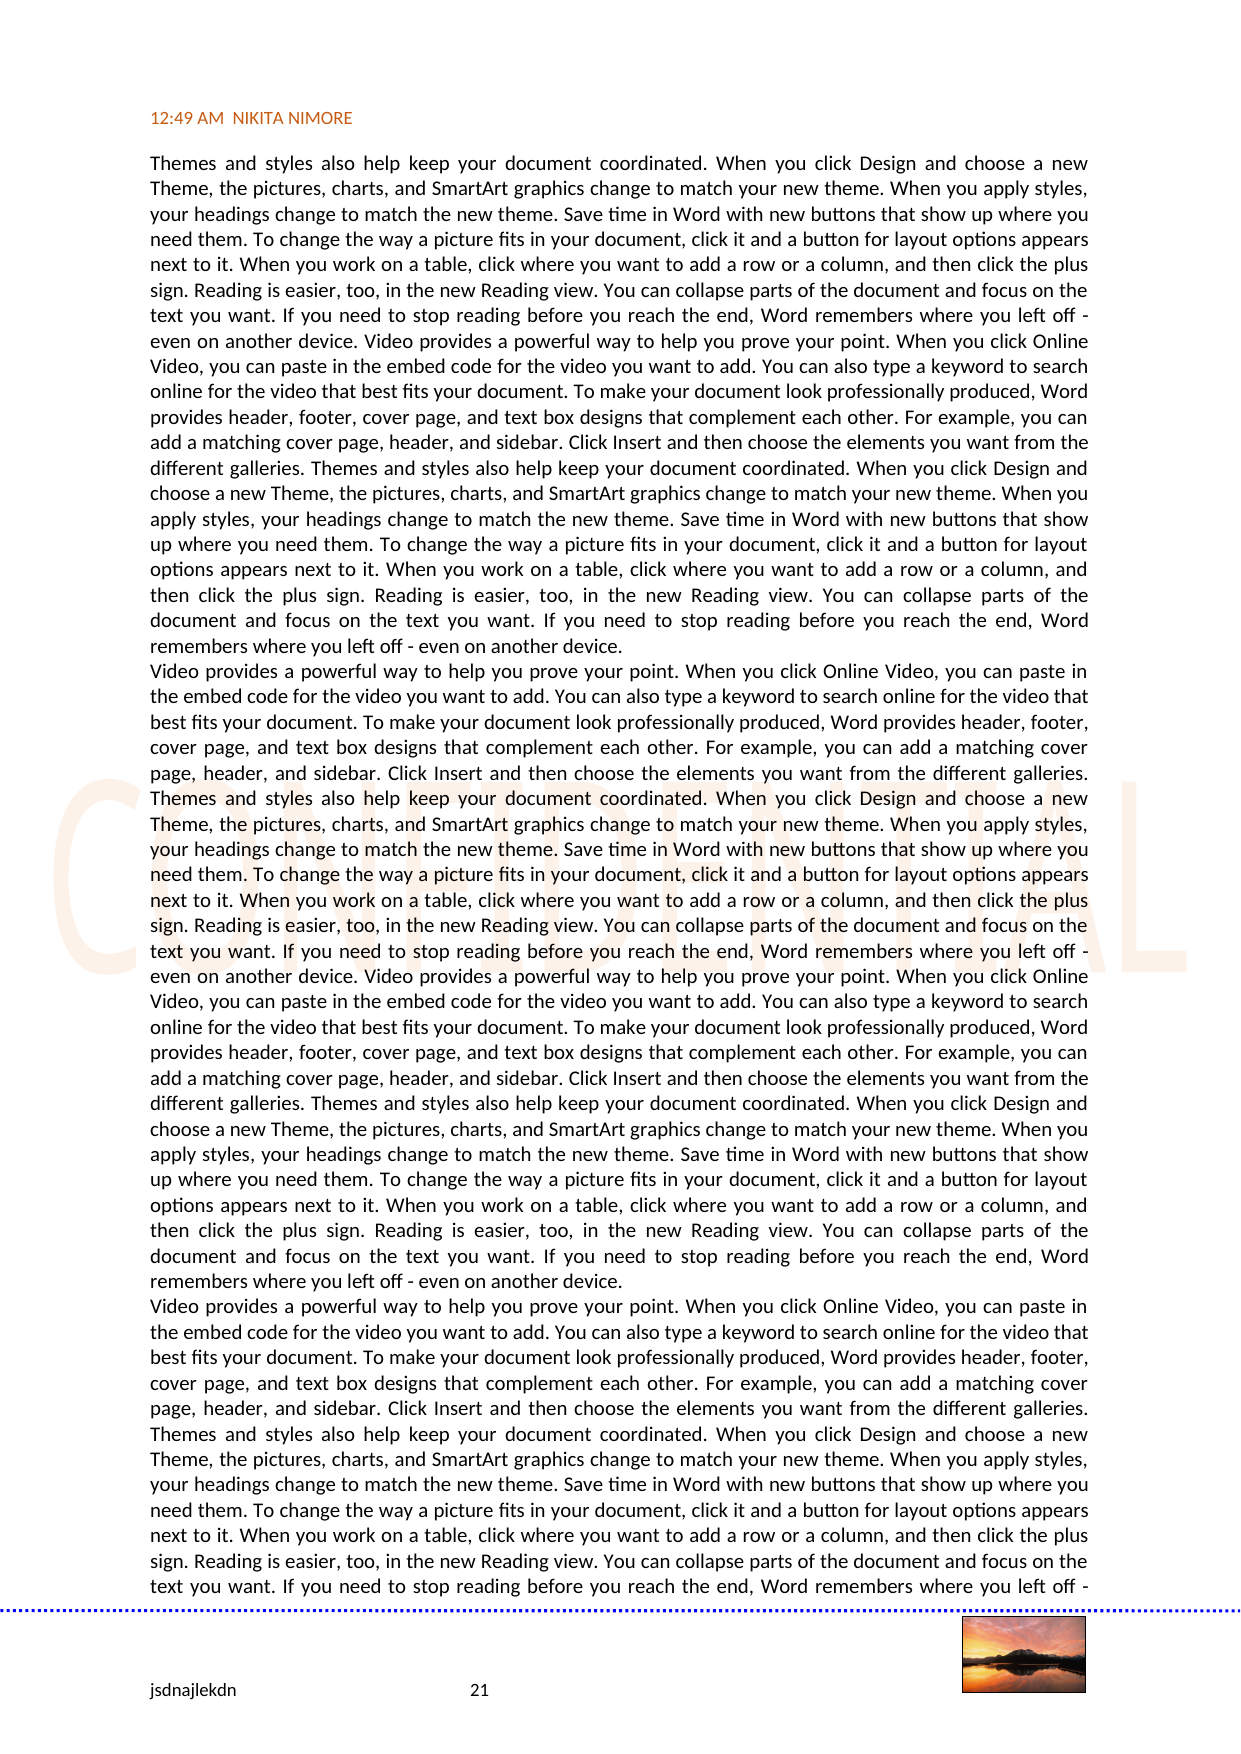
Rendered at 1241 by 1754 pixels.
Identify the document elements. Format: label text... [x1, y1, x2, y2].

picture [963, 1617, 1085, 1692]
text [150, 1294, 1090, 1599]
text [150, 150, 1090, 658]
